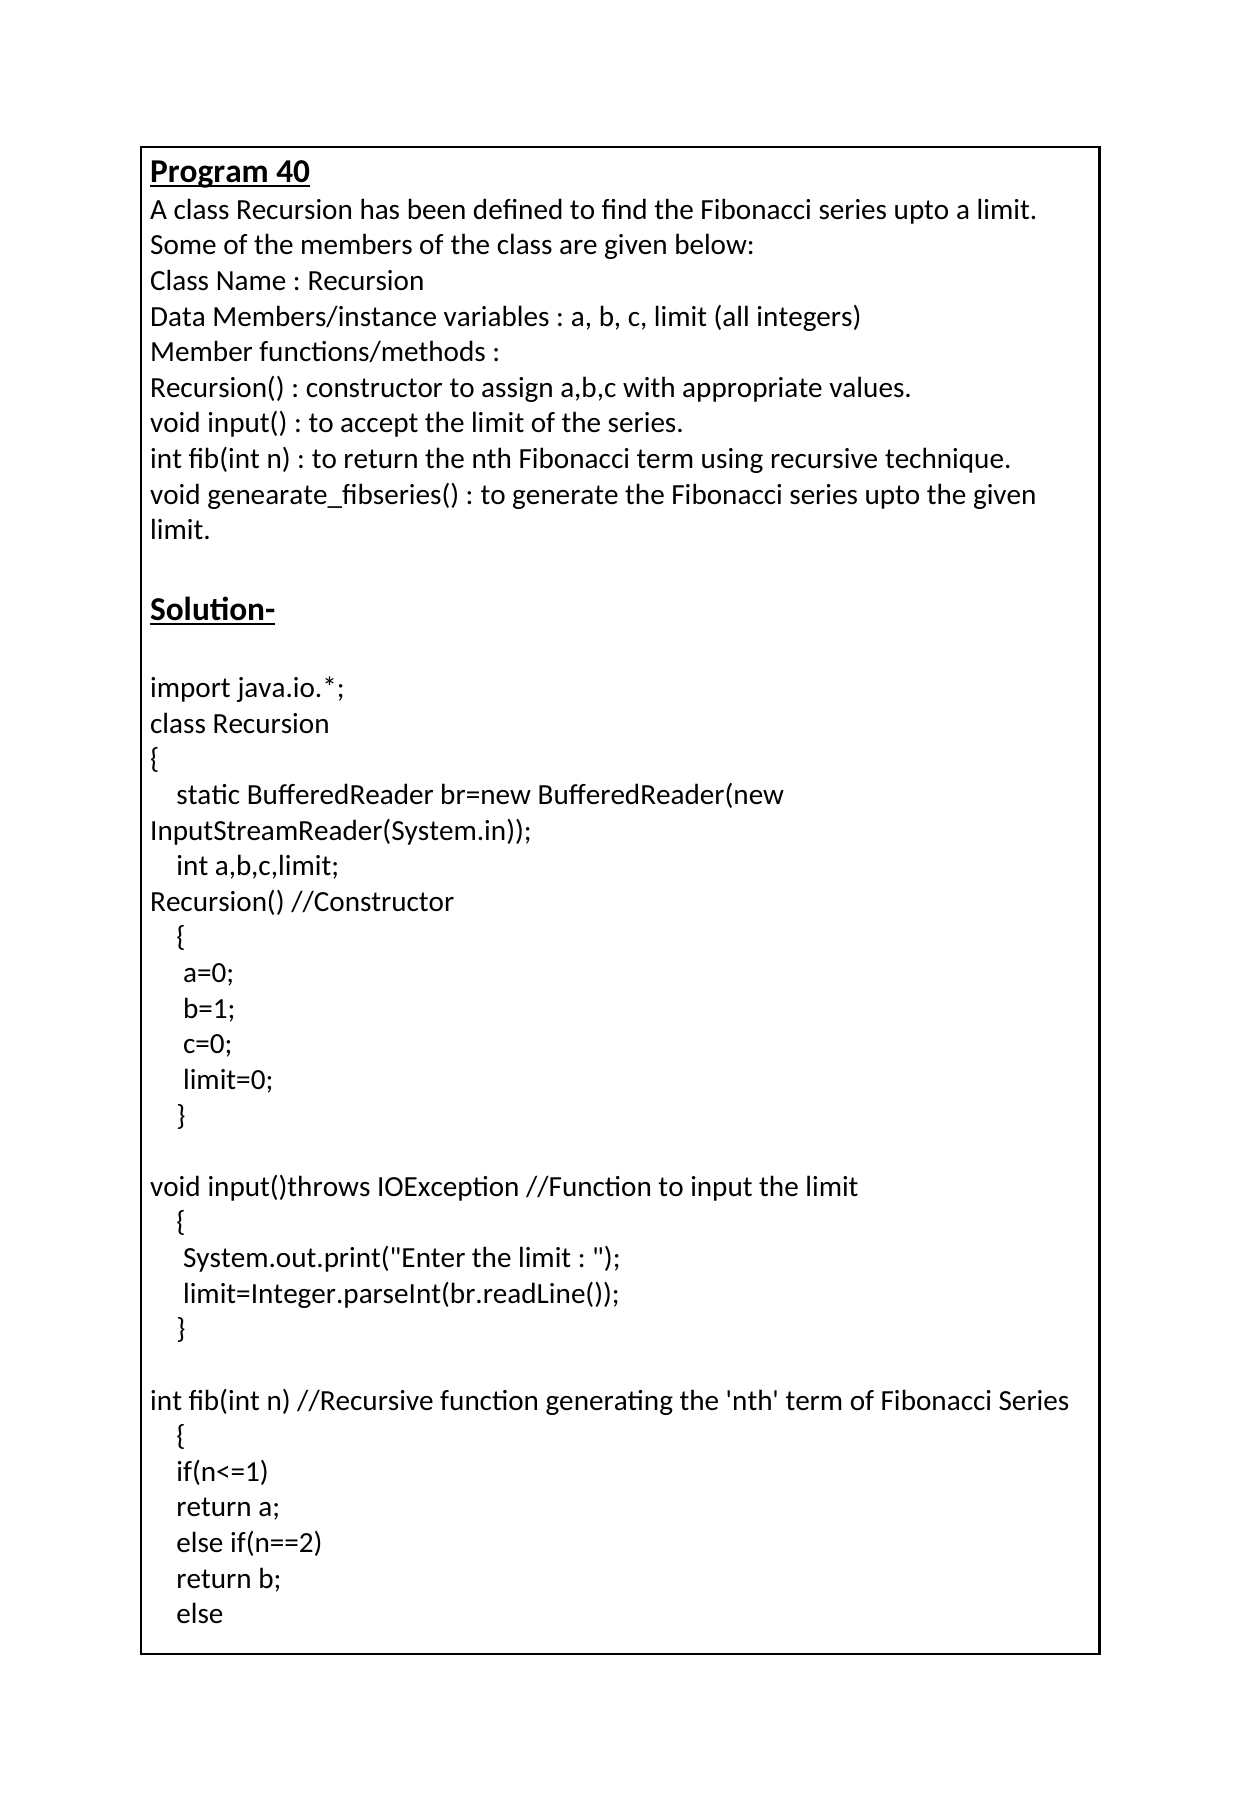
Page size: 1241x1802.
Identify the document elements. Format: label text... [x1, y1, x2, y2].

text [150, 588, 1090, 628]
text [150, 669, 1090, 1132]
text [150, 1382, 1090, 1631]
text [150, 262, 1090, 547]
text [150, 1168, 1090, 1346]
text A class Recursion has been defined to find the Fibonacci series upto a limit. Some of the members of the class are given below: [150, 191, 1090, 262]
text Program 40 [150, 150, 1090, 191]
